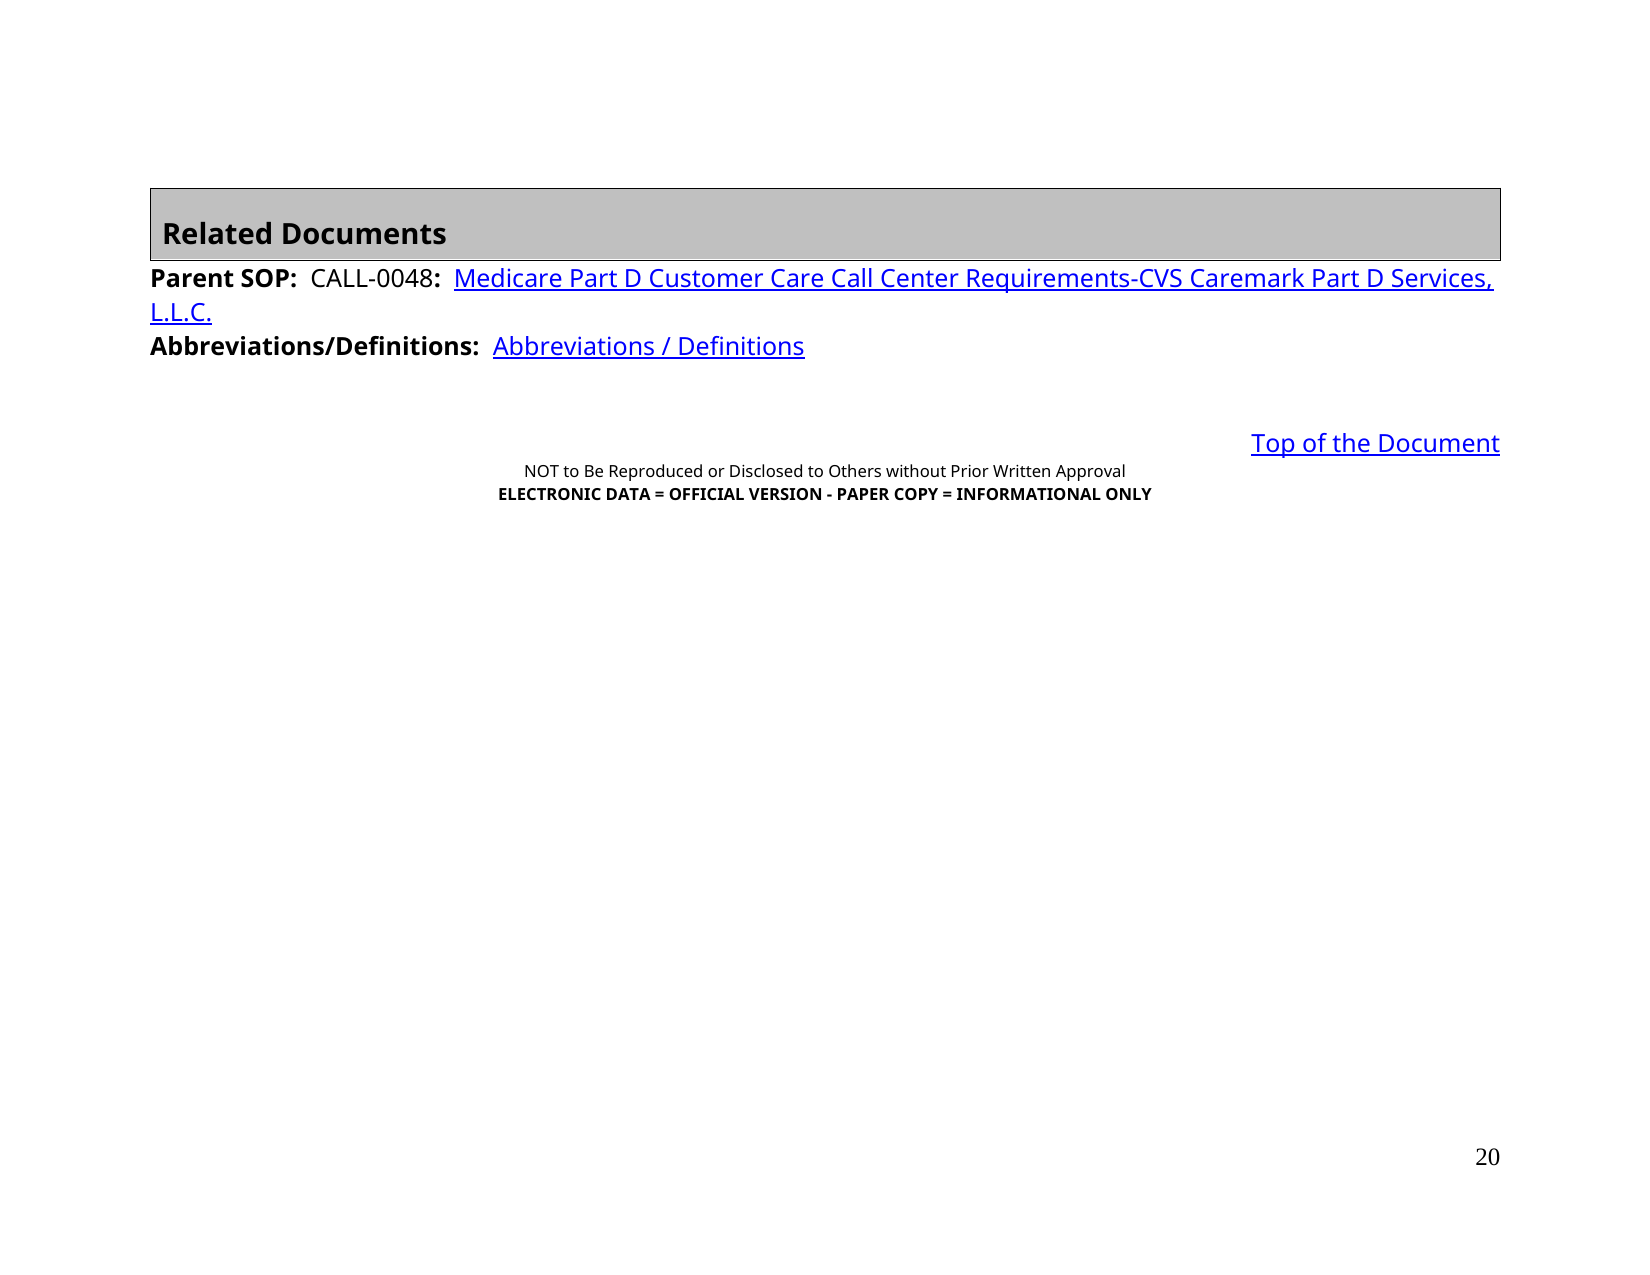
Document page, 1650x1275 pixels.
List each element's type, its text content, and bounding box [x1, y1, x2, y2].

text Top of the Document [150, 426, 1500, 459]
text ELECTRONIC DATA = OFFICIAL VERSION - PAPER COPY = INFORMATIONAL ONLY [150, 482, 1500, 505]
text NOT to Be Reproduced or Disclosed to Others without Prior Written Approval [150, 459, 1500, 482]
text Parent SOP: CALL-0048: Medicare Part D Customer Care Call Center Requirements-CVS Caremark Part D Services, L.L.C. [150, 261, 1500, 329]
text Abbreviations/Definitions: Abbreviations / Definitions [150, 329, 1500, 363]
table_header Related Documents [151, 189, 1500, 259]
